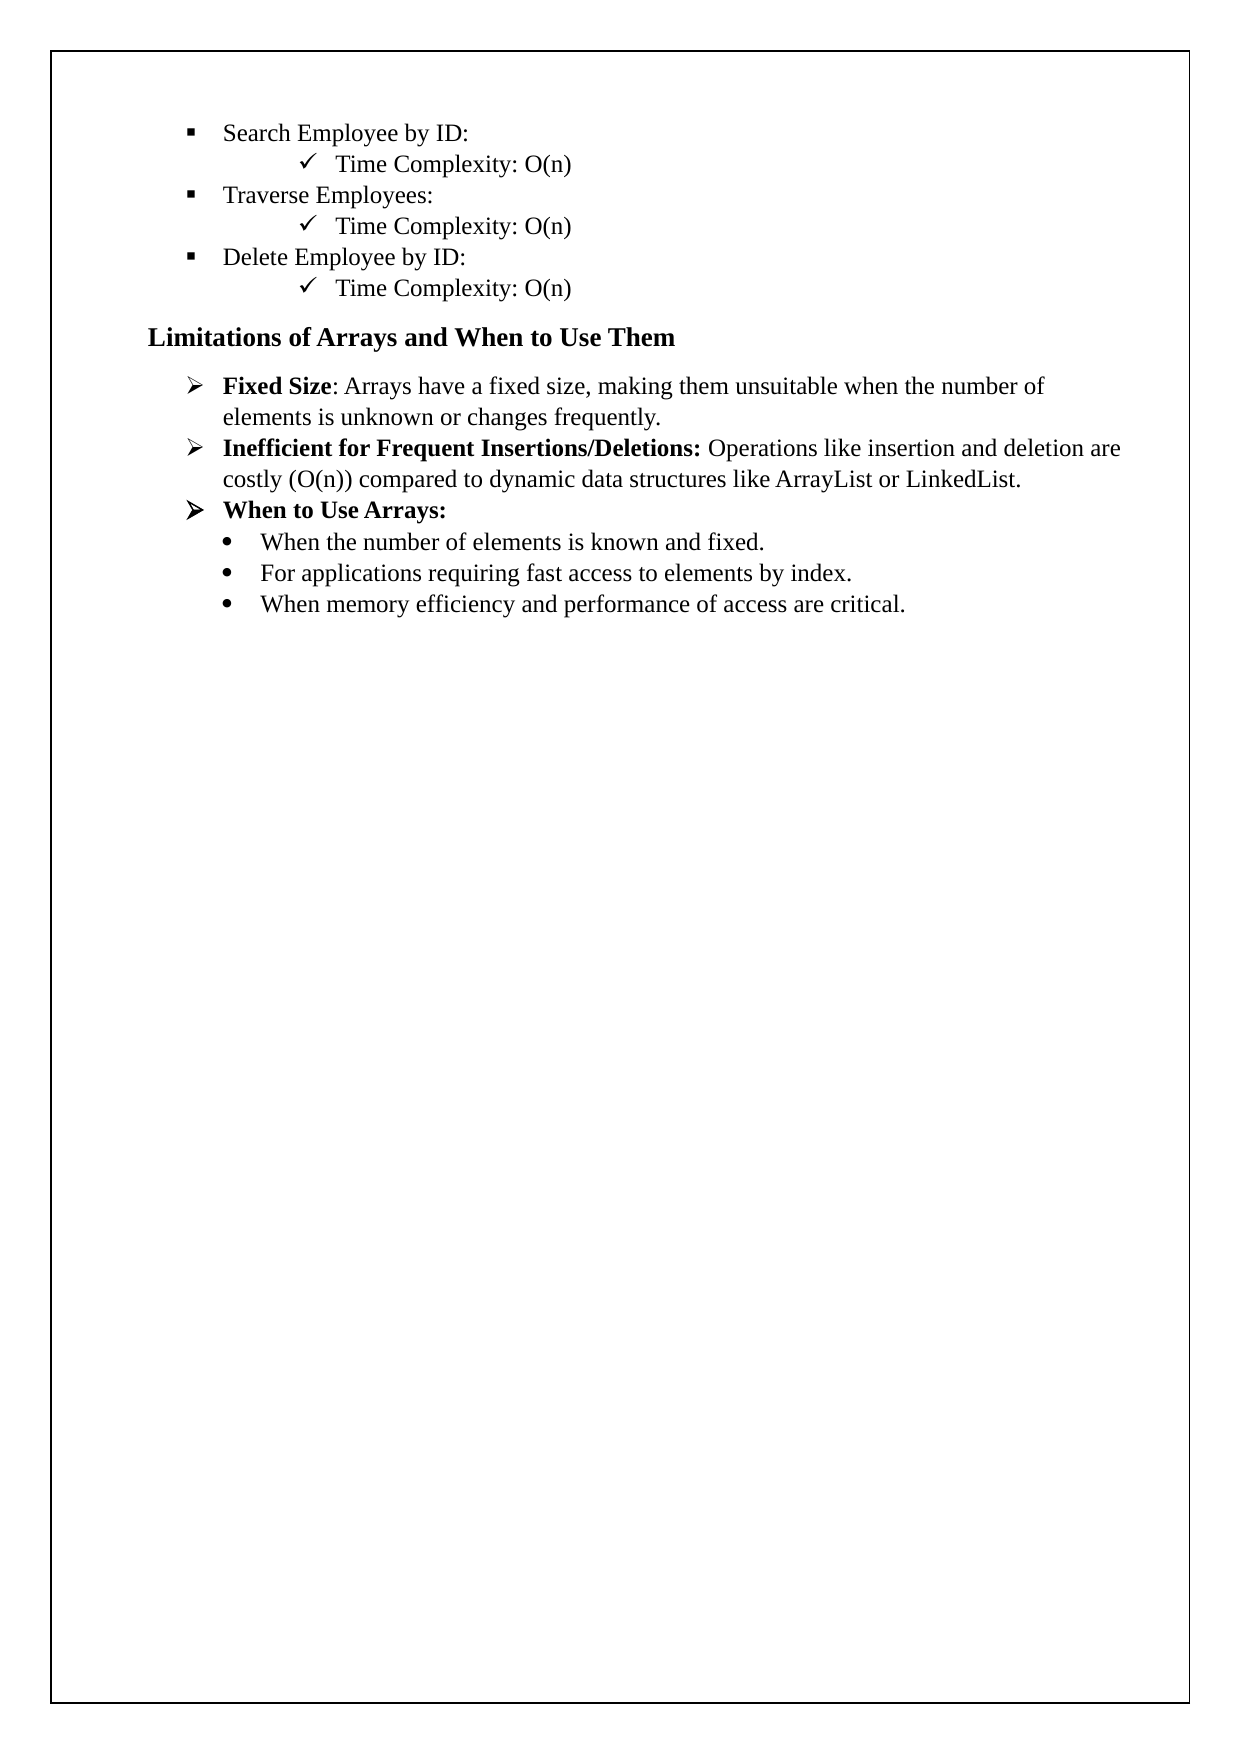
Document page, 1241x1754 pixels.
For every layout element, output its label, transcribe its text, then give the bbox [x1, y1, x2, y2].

list Traverse Employees: [185, 180, 1137, 209]
list For applications requiring fast access to elements by index. [223, 558, 1137, 586]
list When the number of elements is known and fixed. [223, 527, 1137, 555]
list Time Complexity: O(n) [298, 211, 1137, 240]
list Fixed Size: Arrays have a fixed size, making them unsuitable when the number of elements is unknown or changes frequently. [185, 371, 1137, 431]
list Search Employee by ID: [185, 118, 1137, 147]
list Time Complexity: O(n) [298, 273, 1137, 302]
list When memory efficiency and performance of access are critical. [223, 589, 1137, 617]
text Limitations of Arrays and When to Use Them [148, 321, 1137, 352]
list Inefficient for Frequent Insertions/Deletions: Operations like insertion and deletion are costly (O(n)) compared to dynamic data structures like ArrayList or LinkedList. [185, 433, 1137, 493]
list Time Complexity: O(n) [298, 149, 1137, 178]
list Delete Employee by ID: [185, 242, 1137, 271]
list When to Use Arrays: [185, 496, 1137, 524]
